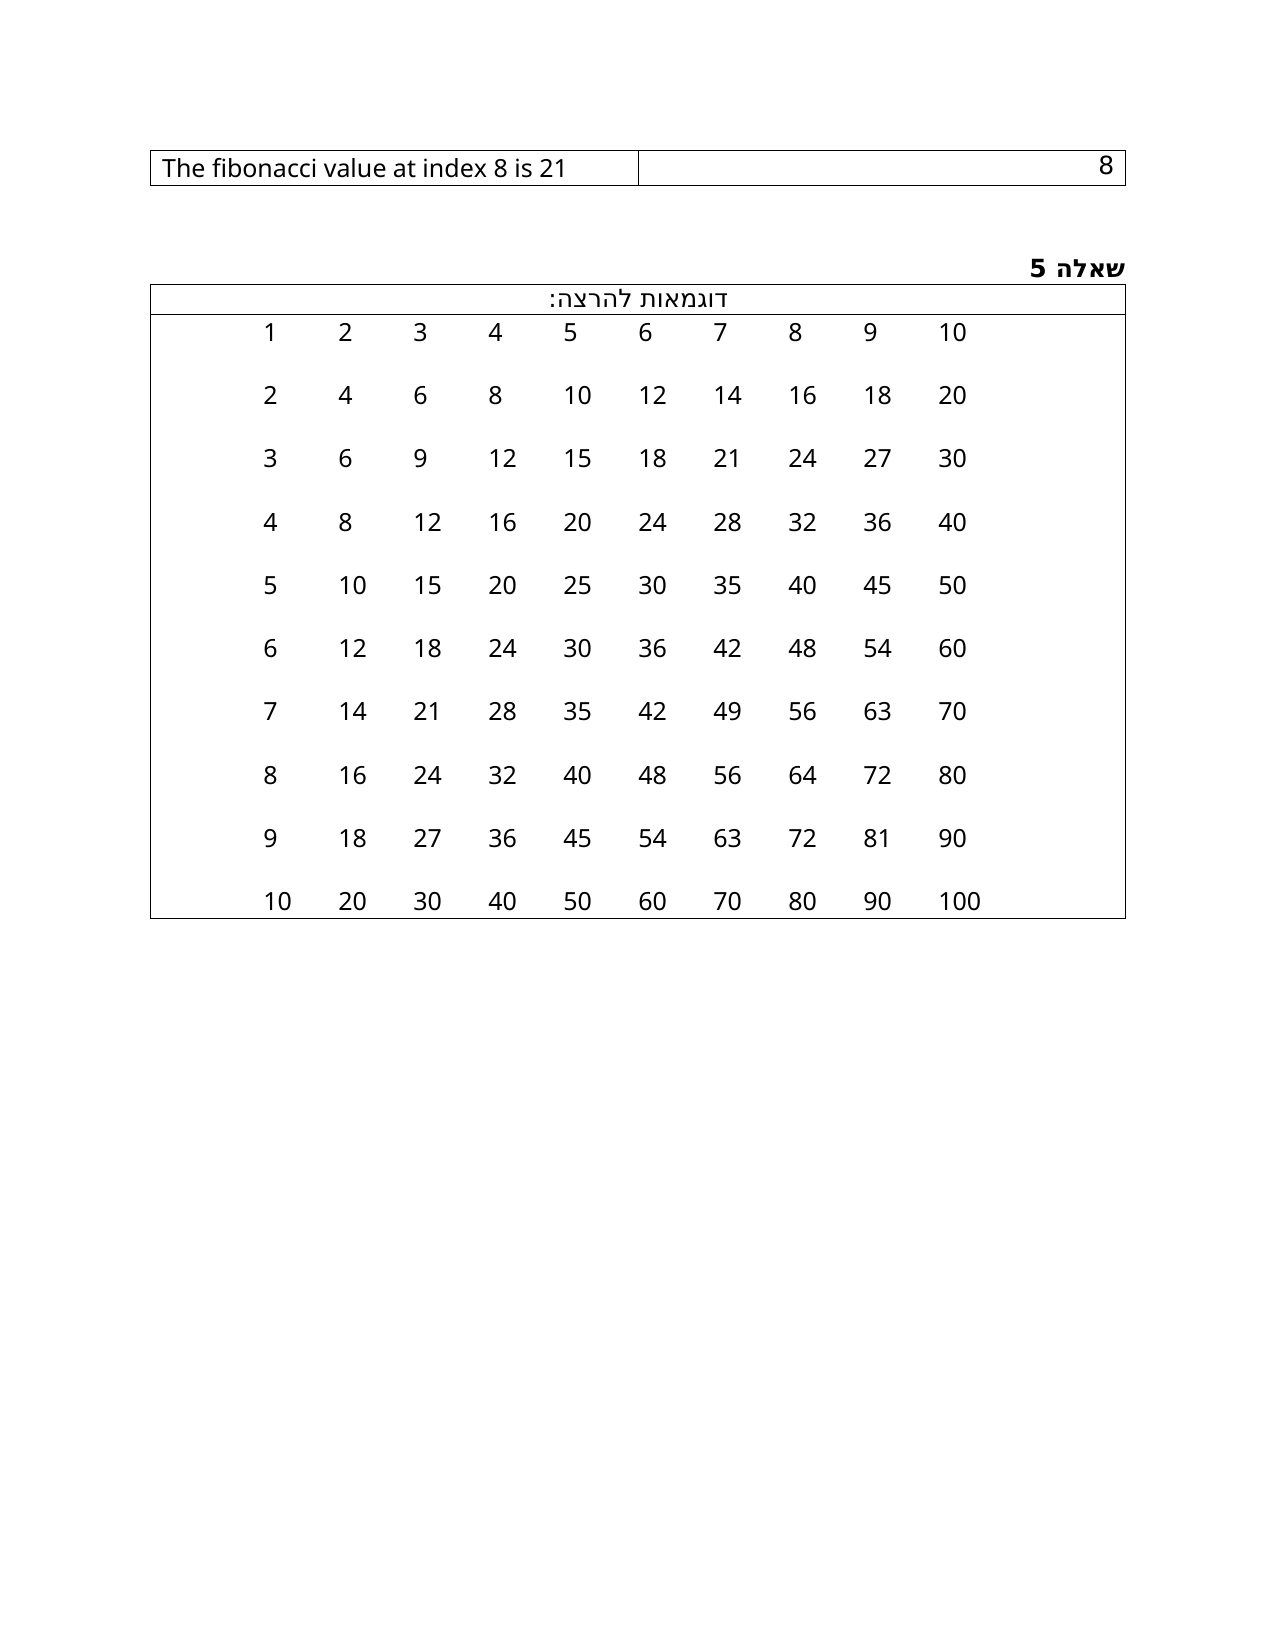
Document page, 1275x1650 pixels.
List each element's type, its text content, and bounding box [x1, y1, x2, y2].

table_cell 1 2 3 4 5 6 7 8 9 10 2 4 6 8 10 12 14 16 18 20 3 6 9 12 15 18 21 24 27 30 4 8 12 16 20 24 28 32 36 40 5 10 15 20 25 30 35 40 45 50 6 12 18 24 30 36 42 48 54 60 7 14 21 28 35 42 49 56 63 70 8 16 24 32 40 48 56 64 72 80 9 18 27 36 45 54 63 72 81 90 10 20 30 40 50 60 70 80 90 100 [151, 315, 1125, 918]
table_header דוגמאות להרצה: [151, 285, 1125, 314]
text שאלה 5 [150, 254, 1125, 283]
table_cell 8 [639, 151, 1125, 185]
table_cell The fibonacci value at index 8 is 21 [151, 151, 638, 185]
